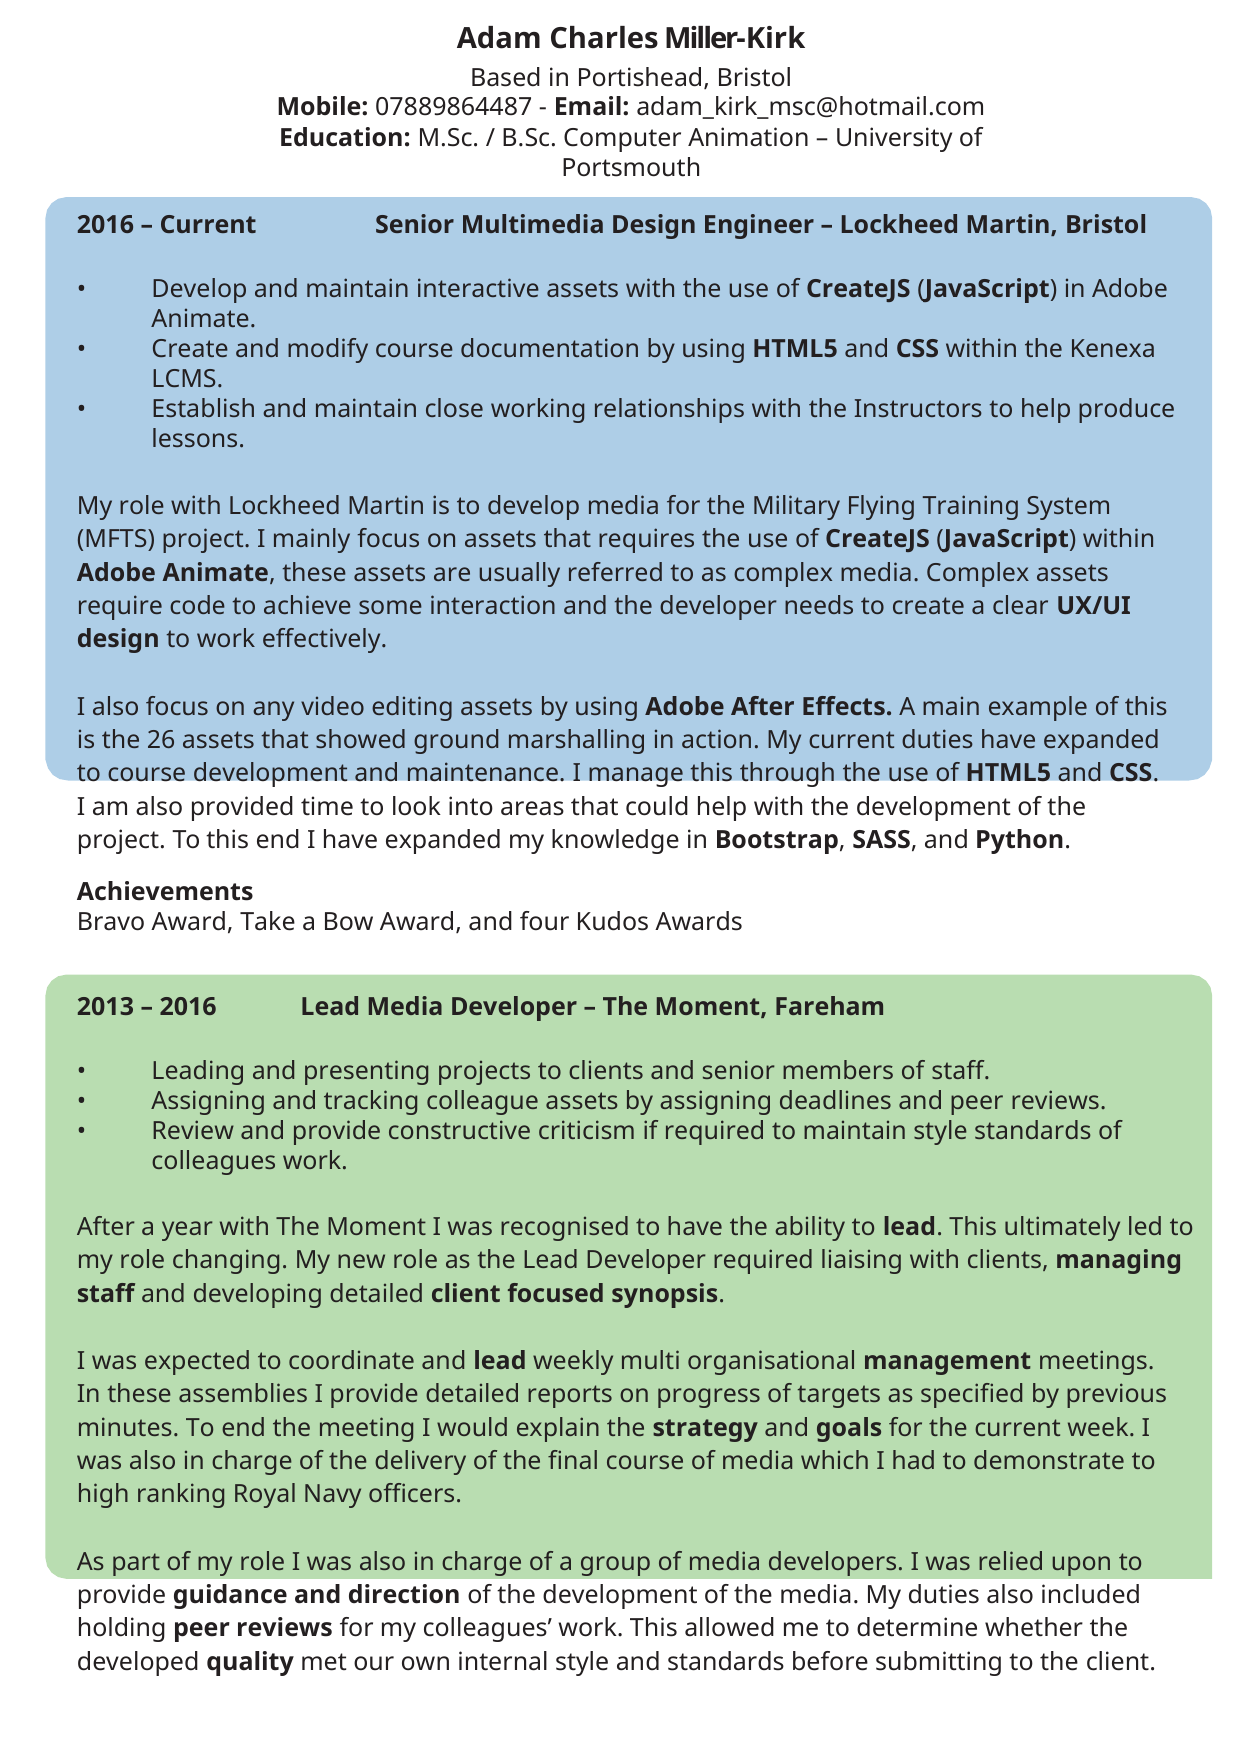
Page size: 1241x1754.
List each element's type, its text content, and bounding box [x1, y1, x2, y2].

text Adam Charles Miller-Kirk [252, 17, 1010, 57]
text As part of my role I was also in charge of a group of media developers. I was relied upon to provide guidance and direction of the development of the media. My duties also included holding peer reviews for my colleagues’ work. This allowed me to determine whether the developed quality met our own internal style and standards before submitting to the client. [77, 1544, 1218, 1678]
list Leading and presenting projects to clients and senior members of staff. [77, 1055, 1230, 1085]
list Assigning and tracking colleague assets by assigning deadlines and peer reviews. [77, 1085, 1230, 1115]
text I was expected to coordinate and lead weekly multi organisational management meetings. In these assemblies I provide detailed reports on progress of targets as specified by previous minutes. To end the meeting I would explain the strategy and goals for the current week. I was also in charge of the delivery of the final course of media which I had to demonstrate to high ranking Royal Navy officers. [77, 1343, 1181, 1510]
text Based in Portishead, Bristol [252, 62, 1010, 92]
text Education: M.Sc. / B.Sc. Computer Animation – University of Portsmouth [252, 122, 1010, 183]
list Review and provide constructive criticism if required to maintain style standards of colleagues work. [77, 1115, 1230, 1175]
text After a year with The Moment I was recognised to have the ability to lead. This ultimately led to my role changing. My new role as the Lead Developer required liaising with clients, managing staff and developing detailed client focused synopsis. [77, 1209, 1230, 1309]
text My role with Lockheed Martin is to develop media for the Military Flying Training System (MFTS) project. I mainly focus on assets that requires the use of CreateJS (JavaScript) within Adobe Animate, these assets are usually referred to as complex media. Complex assets require code to achieve some interaction and the developer needs to create a clear UX/UI design to work effectively. [77, 488, 1181, 655]
list Create and modify course documentation by using HTML5 and CSS within the Kenexa LCMS. [77, 333, 1230, 394]
text I also focus on any video editing assets by using Adobe After Effects. A main example of this is the 26 assets that showed ground marshalling in action. My current duties have expanded to course development and maintenance. I manage this through the use of HTML5 and CSS. I am also provided time to look into areas that could help with the development of the project. To this end I have expanded my knowledge in Bootstrap, SASS, and Python. [77, 688, 1173, 856]
subtitle 2016 – Current Senior Multimedia Design Engineer – Lockheed Martin, Bristol [77, 207, 1230, 241]
text Bravo Award, Take a Bow Award, and four Kudos Awards [77, 906, 1230, 936]
list Establish and maintain close working relationships with the Instructors to help produce lessons. [77, 394, 1230, 454]
text Mobile: 07889864487 - Email: adam_kirk_msc@hotmail.com [252, 92, 1010, 122]
subtitle Achievements [77, 876, 1230, 906]
subtitle 2013 – 2016 Lead Media Developer – The Moment, Fareham [77, 988, 1230, 1022]
list Develop and maintain interactive assets with the use of CreateJS (JavaScript) in Adobe Animate. [77, 273, 1230, 333]
